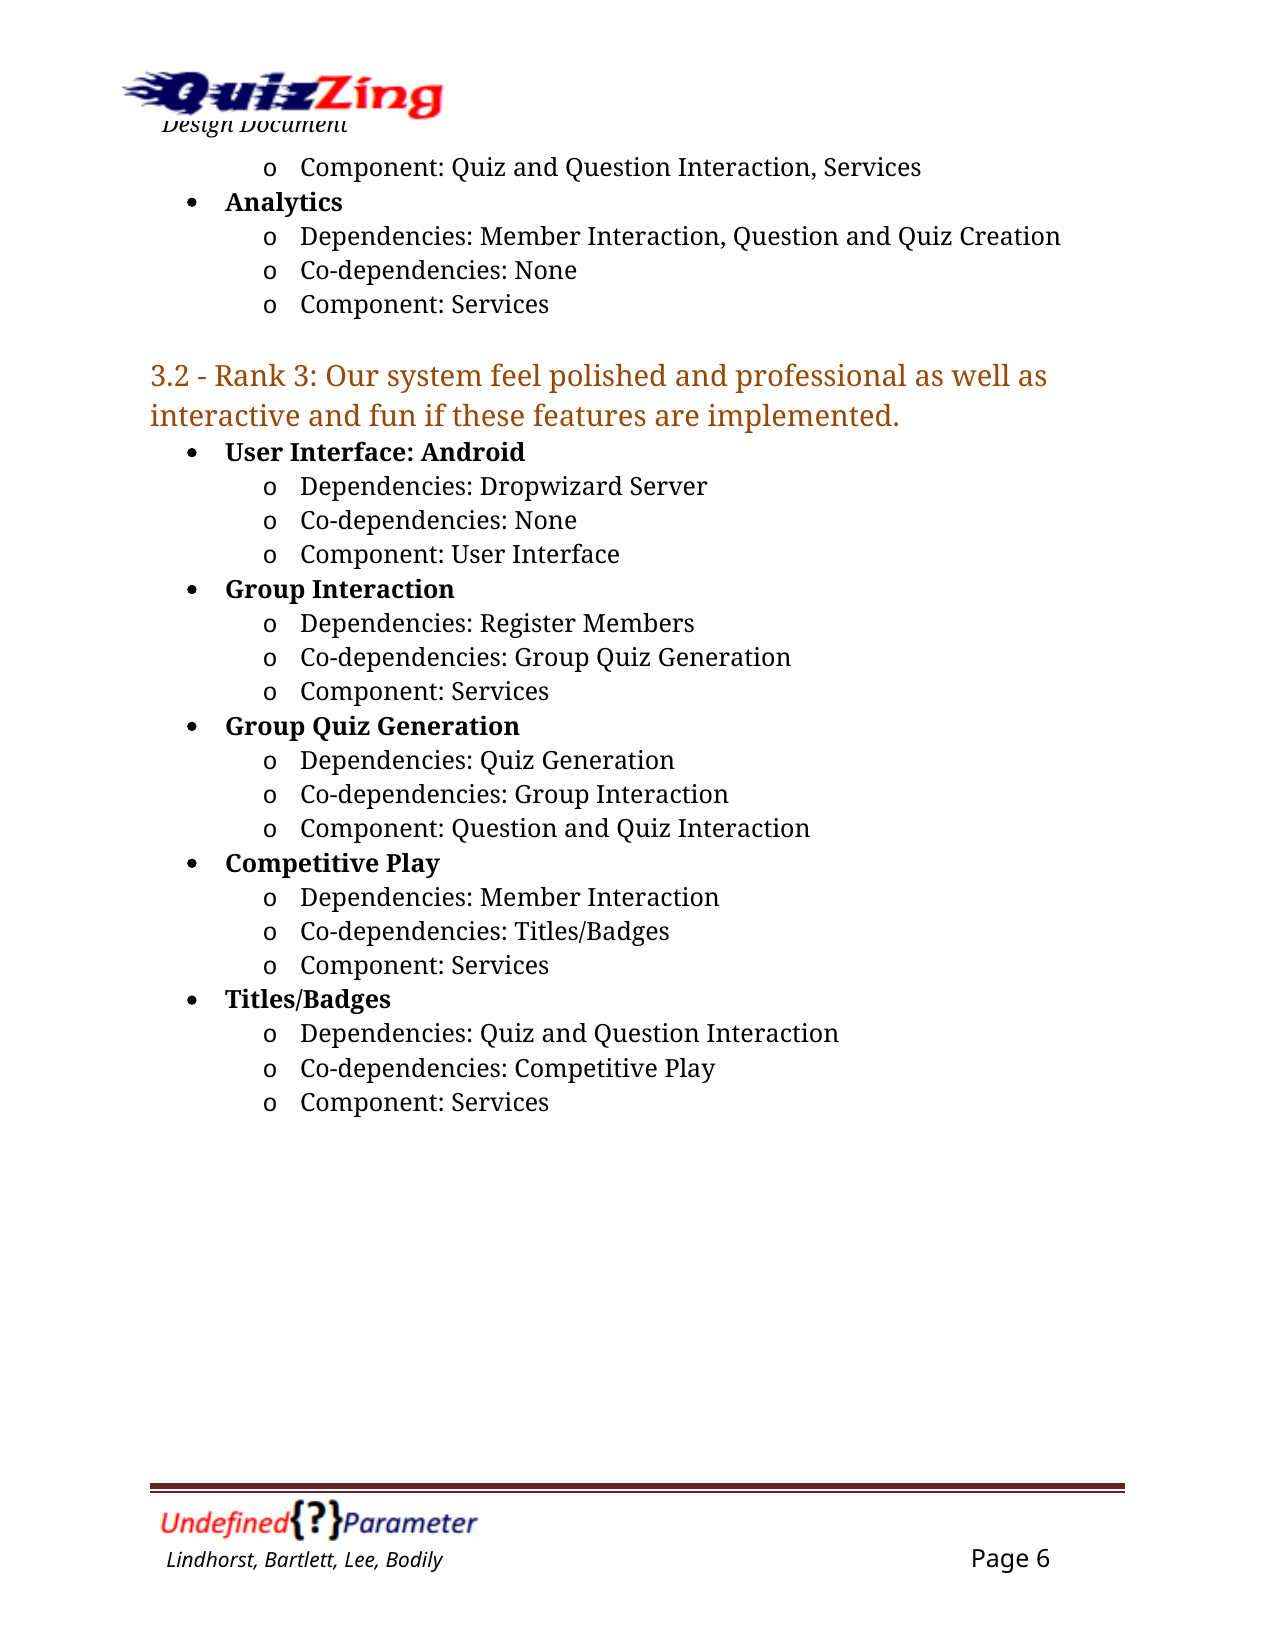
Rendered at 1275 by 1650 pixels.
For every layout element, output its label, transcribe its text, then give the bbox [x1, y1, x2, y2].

picture [109, 61, 458, 121]
list Dependencies: Quiz and Question Interaction [262, 1016, 1125, 1050]
list Co-dependencies: None [262, 503, 1125, 537]
list Co-dependencies: Competitive Play [262, 1050, 1125, 1085]
list Group Interaction [187, 571, 1125, 606]
list Co-dependencies: Titles/Badges [262, 913, 1125, 948]
list Group Quiz Generation [187, 708, 1125, 742]
list Component: Quiz and Question Interaction, Services [262, 150, 1125, 184]
list Component: Services [262, 674, 1125, 708]
list Dependencies: Member Interaction [262, 879, 1125, 913]
list Dependencies: Dropwizard Server [262, 469, 1125, 503]
list Co-dependencies: Group Quiz Generation [262, 640, 1125, 674]
list Co-dependencies: Group Interaction [262, 777, 1125, 811]
list User Interface: Android [187, 434, 1125, 469]
text 3.2 - Rank 3: Our system feel polished and professional as well as interactive and fun if these features are implemented. [150, 355, 1125, 434]
list Dependencies: Quiz Generation [262, 742, 1125, 777]
list Dependencies: Member Interaction, Question and Quiz Creation [262, 218, 1125, 253]
list Analytics [187, 184, 1125, 218]
list Component: Services [262, 1085, 1125, 1119]
list Competitive Play [187, 845, 1125, 879]
list Component: Question and Quiz Interaction [262, 811, 1125, 845]
list Titles/Badges [187, 982, 1125, 1016]
list Co-dependencies: None [262, 253, 1125, 287]
list Component: User Interface [262, 537, 1125, 571]
list Component: Services [262, 287, 1125, 321]
list Component: Services [262, 948, 1125, 982]
picture [150, 1494, 486, 1541]
list Dependencies: Register Members [262, 606, 1125, 640]
